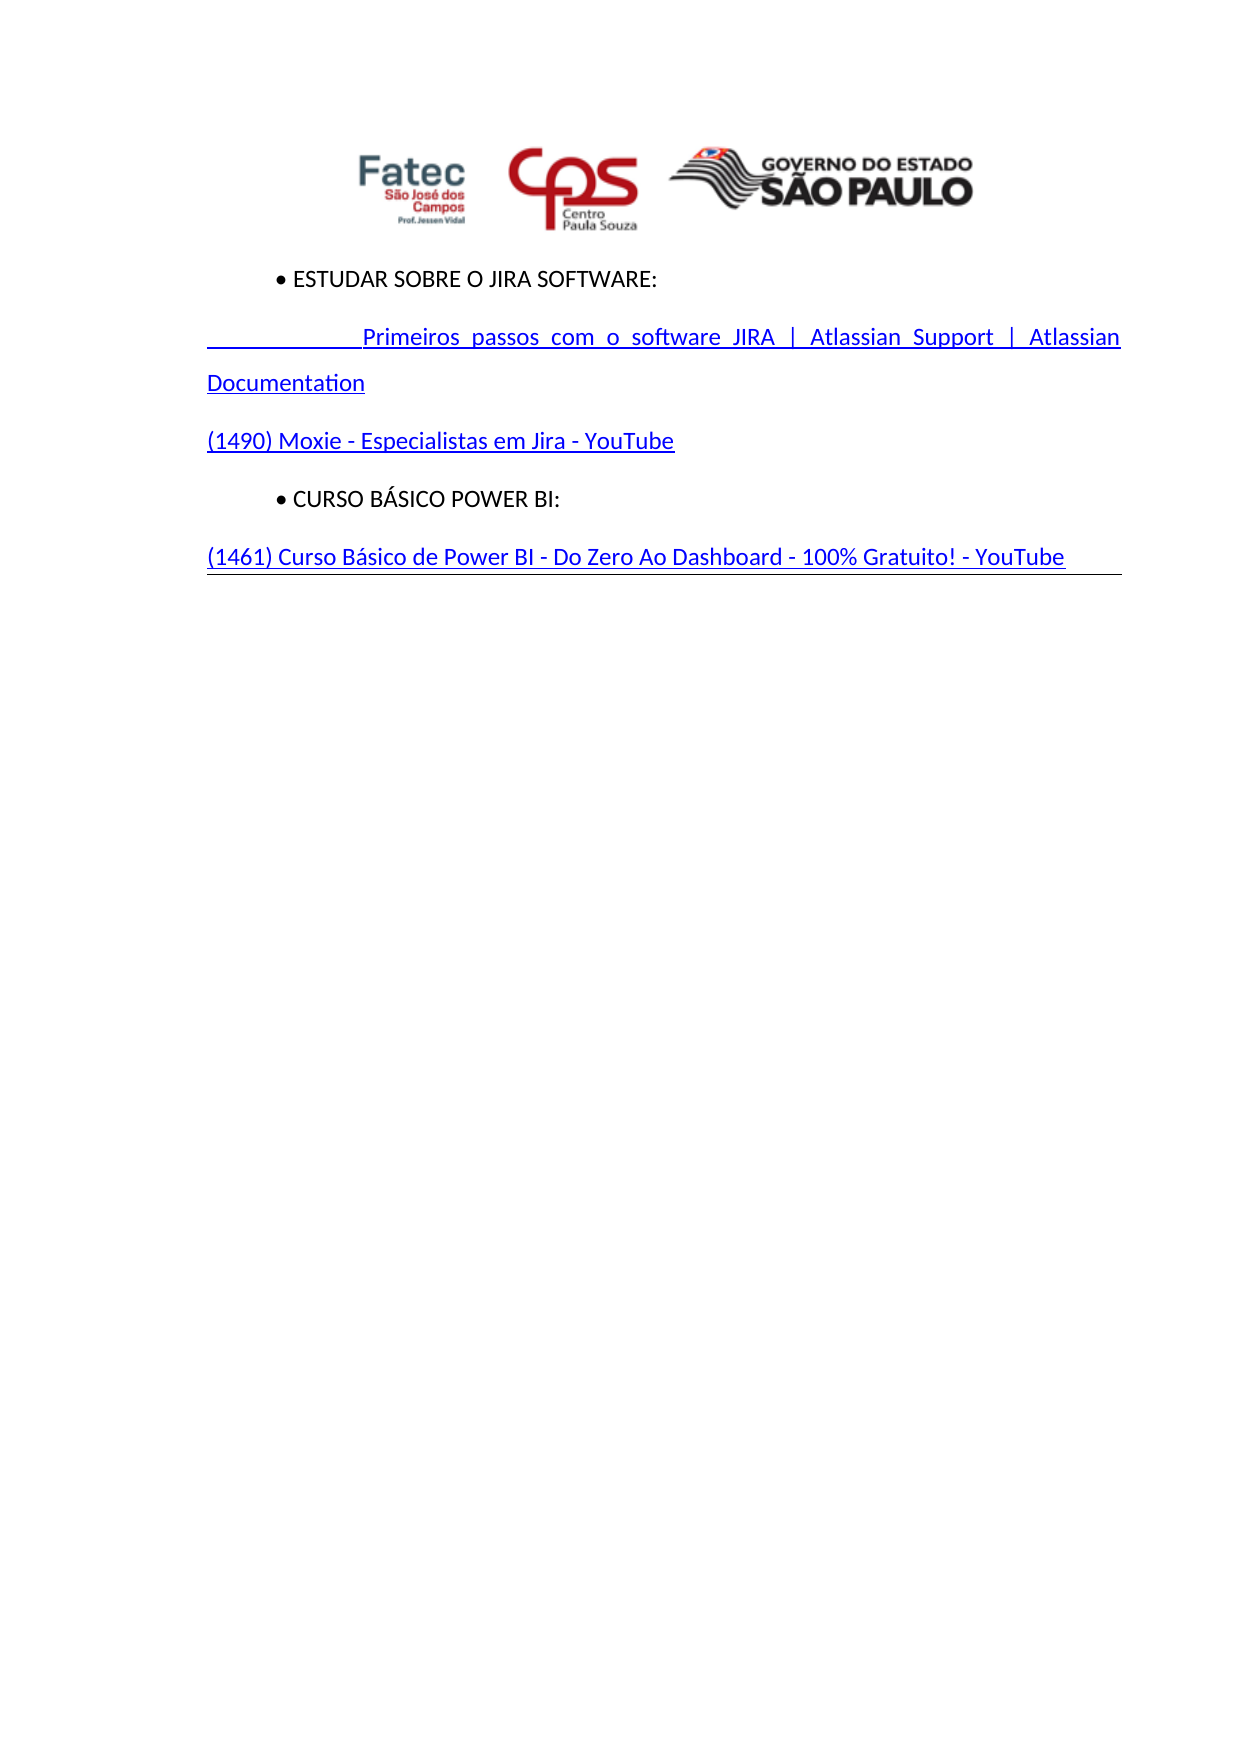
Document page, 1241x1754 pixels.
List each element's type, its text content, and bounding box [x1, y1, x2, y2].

text • CURSO BÁSICO POWER BI: [207, 483, 1122, 514]
text (1461) Curso Básico de Power BI - Do Zero Ao Dashboard - 100% Gratuito! - YouTube [207, 541, 1122, 574]
text (1490) Moxie - Especialistas em Jira - YouTube [207, 425, 1122, 456]
text • ESTUDAR SOBRE O JIRA SOFTWARE: [207, 263, 1122, 293]
text Primeiros passos com o software JIRA | Atlassian Support | Atlassian Documentation [207, 321, 1122, 397]
picture [313, 130, 1008, 251]
